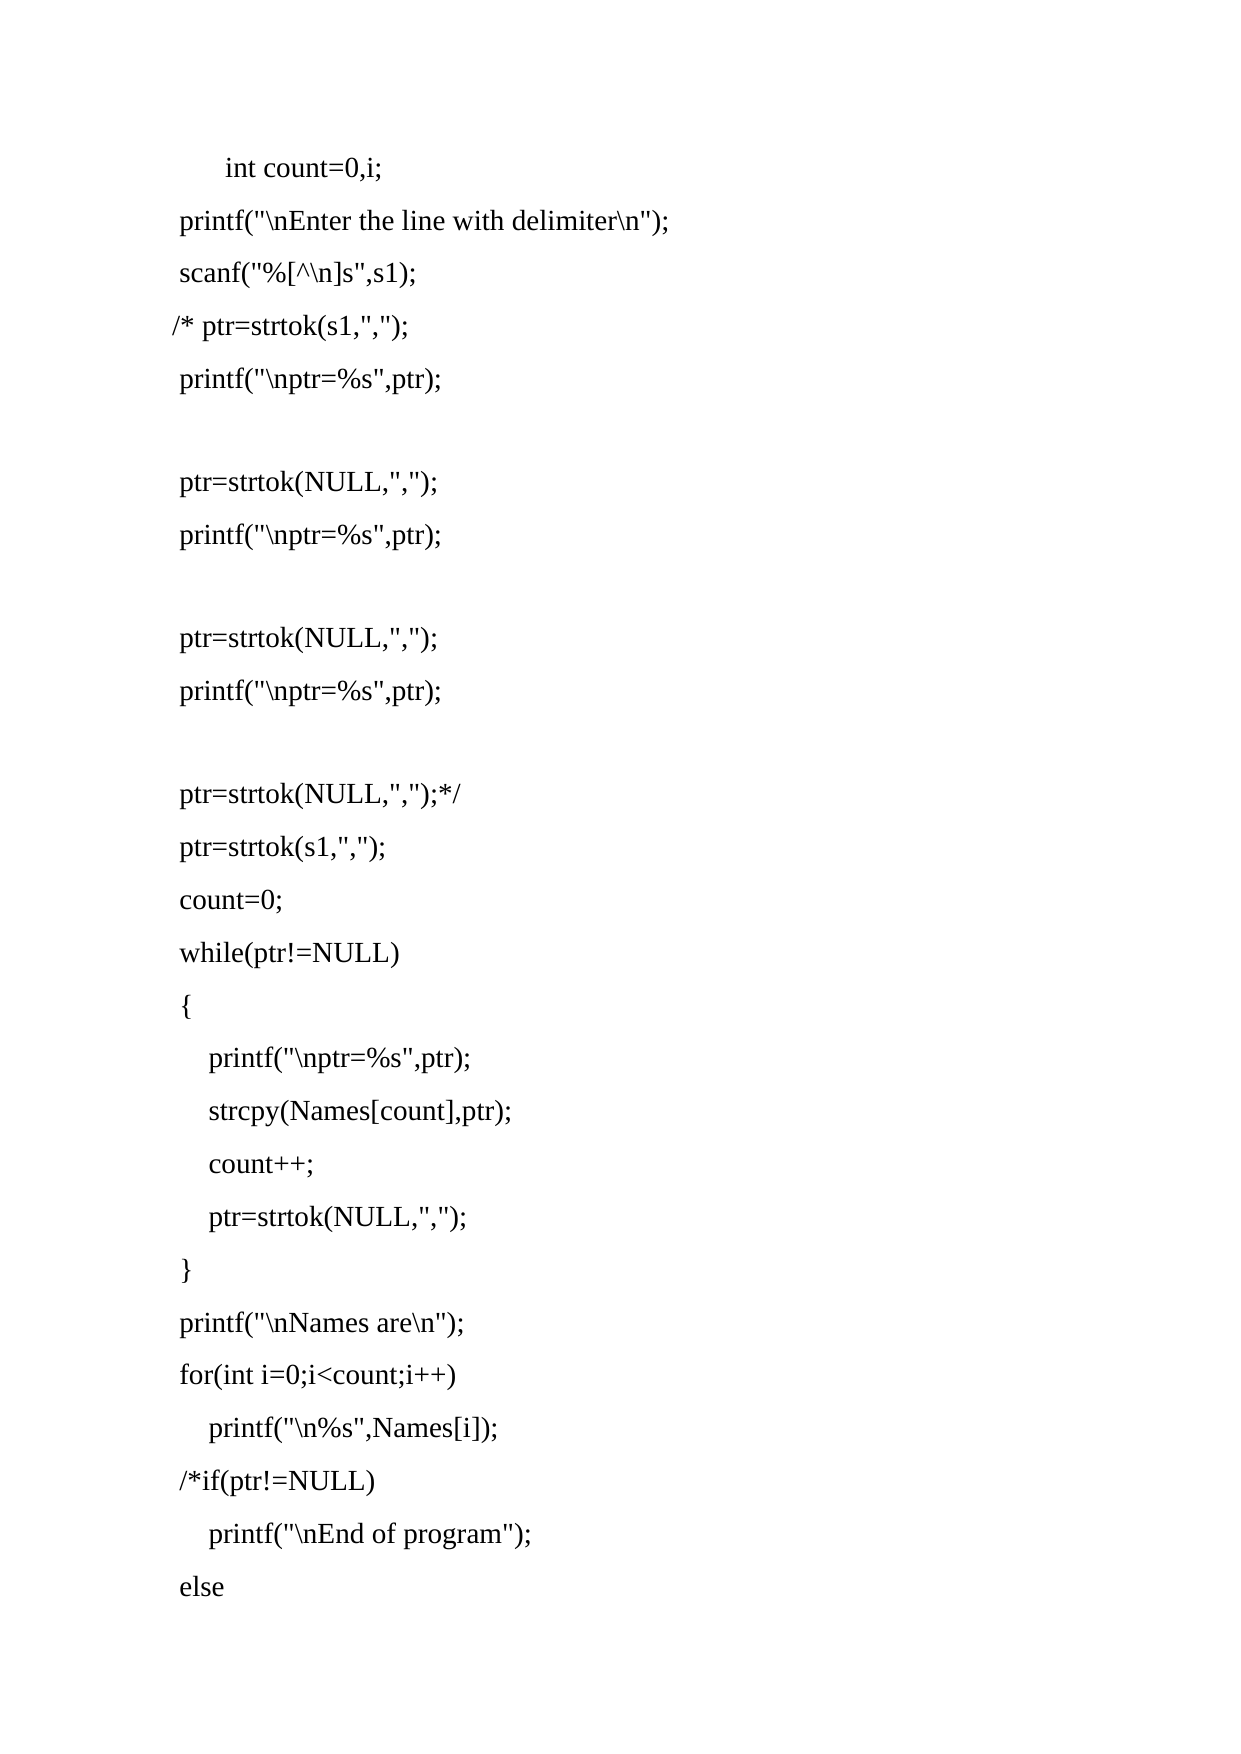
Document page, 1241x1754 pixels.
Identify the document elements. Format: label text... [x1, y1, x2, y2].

text ptr=strtok(NULL,","); [150, 464, 1090, 498]
text int count=0,i; [150, 150, 1090, 183]
text /*if(ptr!=NULL) [150, 1463, 1090, 1497]
text /* ptr=strtok(s1,","); [150, 308, 1090, 342]
text printf("\nptr=%s",ptr); [150, 673, 1090, 707]
text for(int i=0;i<count;i++) [150, 1357, 1090, 1391]
text { [150, 988, 1090, 1021]
text ptr=strtok(NULL,","); [150, 1199, 1090, 1233]
text printf("\nptr=%s",ptr); [150, 361, 1090, 395]
text printf("\nNames are\n"); [150, 1305, 1090, 1338]
text ptr=strtok(NULL,",");*/ [150, 777, 1090, 810]
text else [150, 1569, 1090, 1602]
text while(ptr!=NULL) [150, 935, 1090, 968]
text printf("\nptr=%s",ptr); [150, 1041, 1090, 1074]
text scanf("%[^\n]s",s1); [150, 256, 1090, 289]
text printf("\nEnter the line with delimiter\n"); [150, 203, 1090, 236]
text printf("\nptr=%s",ptr); [150, 517, 1090, 551]
text } [150, 1252, 1090, 1285]
text printf("\n%s",Names[i]); [150, 1410, 1090, 1444]
text count=0; [150, 882, 1090, 916]
text strcpy(Names[count],ptr); [150, 1093, 1090, 1127]
text count++; [150, 1146, 1090, 1180]
text printf("\nEnd of program"); [150, 1516, 1090, 1549]
text ptr=strtok(NULL,","); [150, 621, 1090, 654]
text ptr=strtok(s1,","); [150, 829, 1090, 863]
